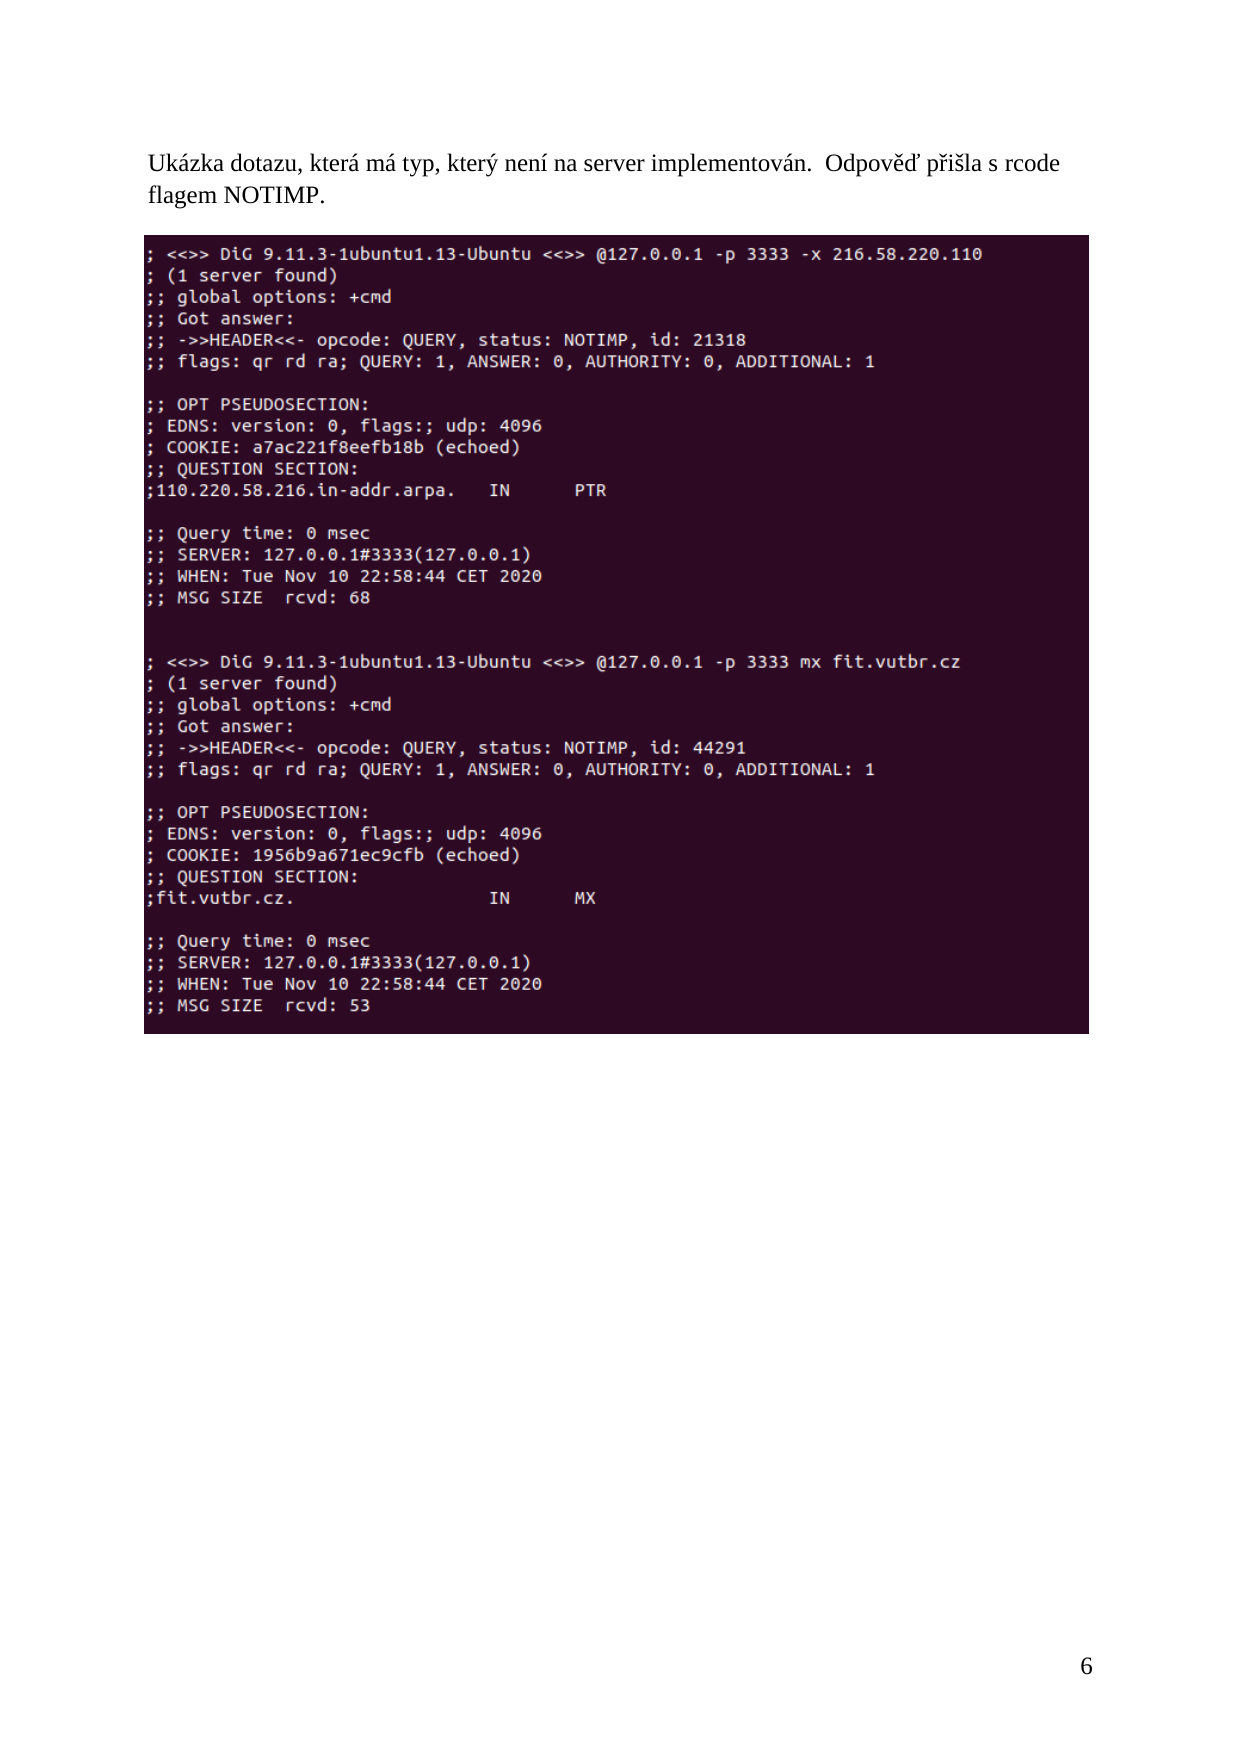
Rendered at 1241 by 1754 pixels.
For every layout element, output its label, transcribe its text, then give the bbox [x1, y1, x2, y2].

text Ukázka dotazu, která má typ, který není na server implementován. Odpověď přišla s rcode flagem NOTIMP. [148, 148, 1093, 209]
picture [144, 235, 1089, 1034]
